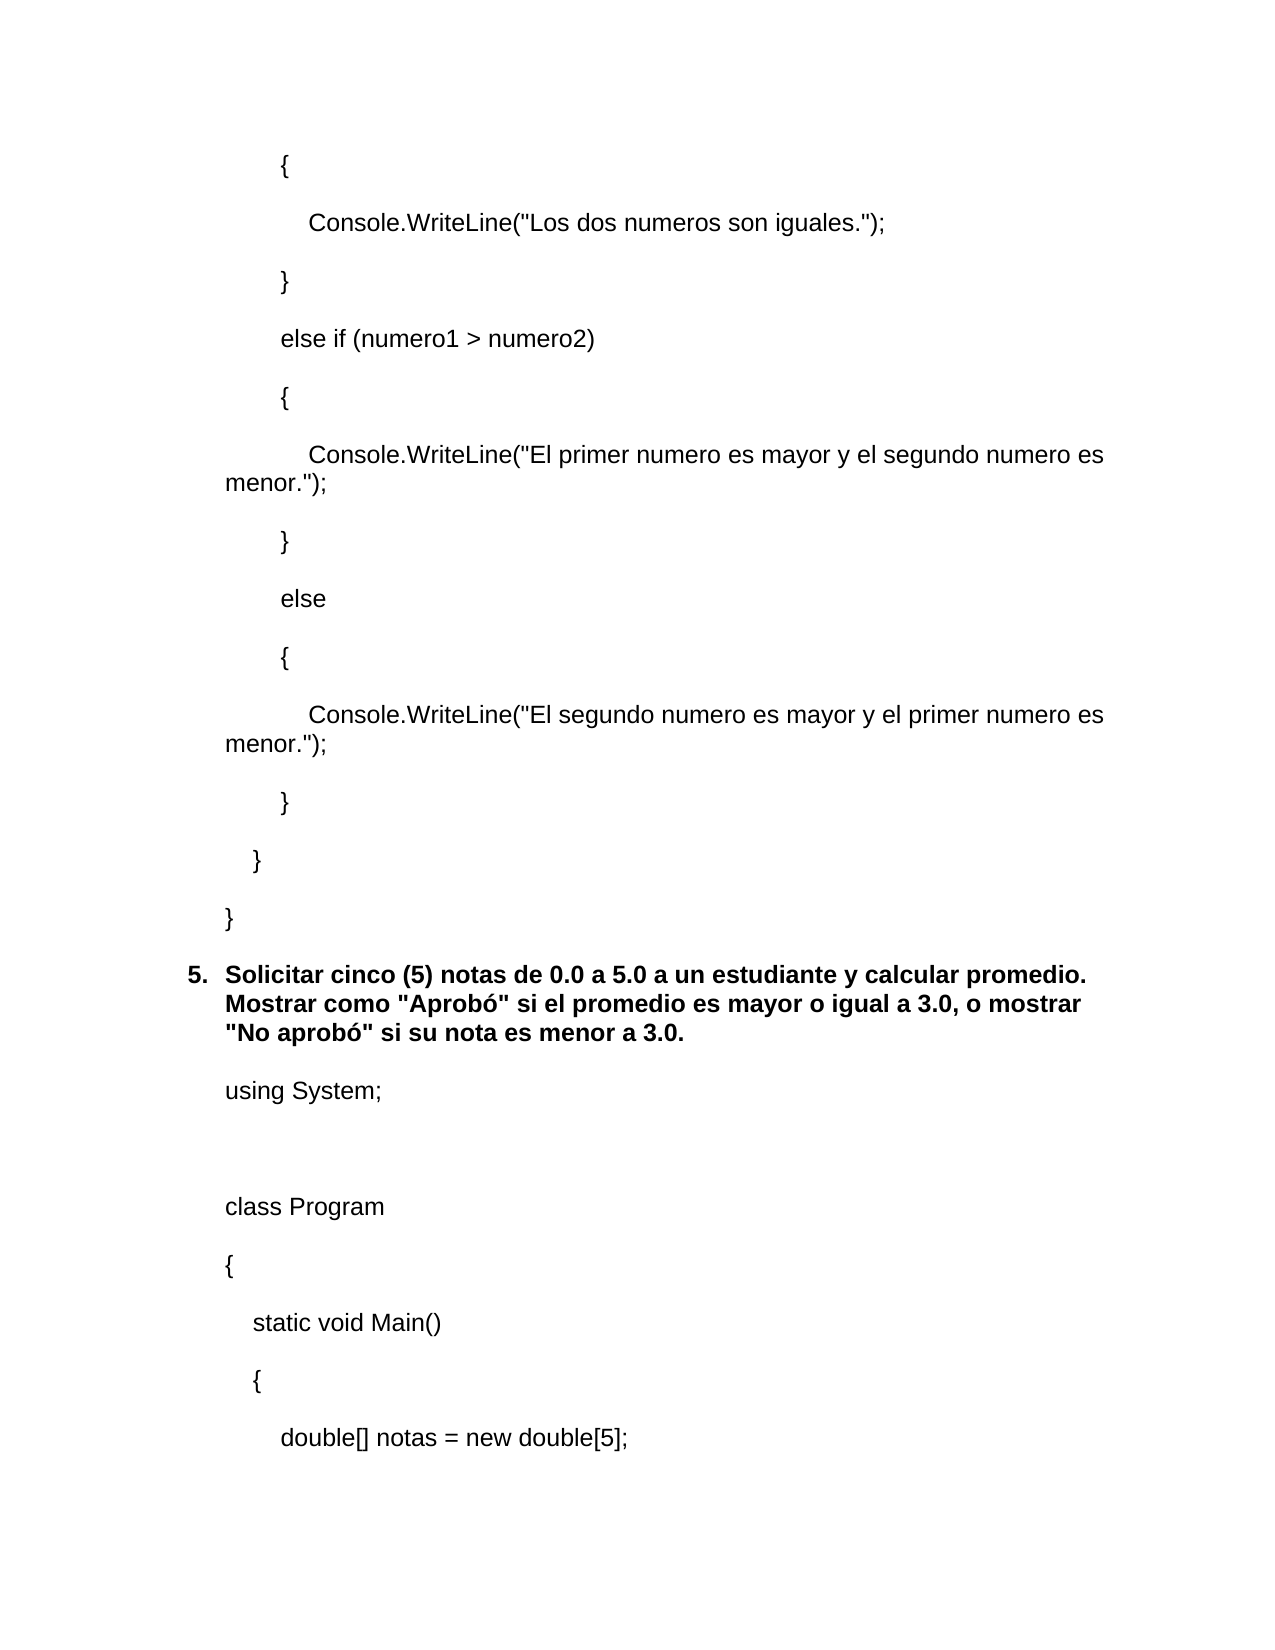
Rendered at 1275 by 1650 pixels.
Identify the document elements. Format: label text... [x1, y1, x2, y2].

text class Program [225, 1192, 1125, 1220]
text } [225, 902, 1125, 931]
text Console.WriteLine("El primer numero es mayor y el segundo numero es menor."); [225, 439, 1125, 497]
text { [225, 642, 1125, 671]
text { [225, 150, 1125, 179]
text } [225, 844, 1125, 873]
text static void Main() [225, 1307, 1125, 1336]
text } [225, 526, 1125, 555]
text using System; [225, 1076, 1125, 1104]
text Console.WriteLine("Los dos numeros son iguales."); [225, 208, 1125, 237]
text } [225, 787, 1125, 815]
text else [225, 584, 1125, 613]
text double[] notas = new double[5]; [225, 1423, 1125, 1452]
text { [225, 1365, 1125, 1394]
list Solicitar cinco (5) notas de 0.0 a 5.0 a un estudiante y calcular promedio. Mostrar como "Aprobó" si el promedio es mayor o igual a 3.0, o mostrar "No aprobó" si su nota es menor a 3.0. [187, 960, 1125, 1047]
text { [225, 1249, 1125, 1278]
text else if (numero1 > numero2) [225, 324, 1125, 352]
text { [225, 382, 1125, 410]
text Console.WriteLine("El segundo numero es mayor y el primer numero es menor."); [225, 700, 1125, 757]
text } [225, 266, 1125, 294]
